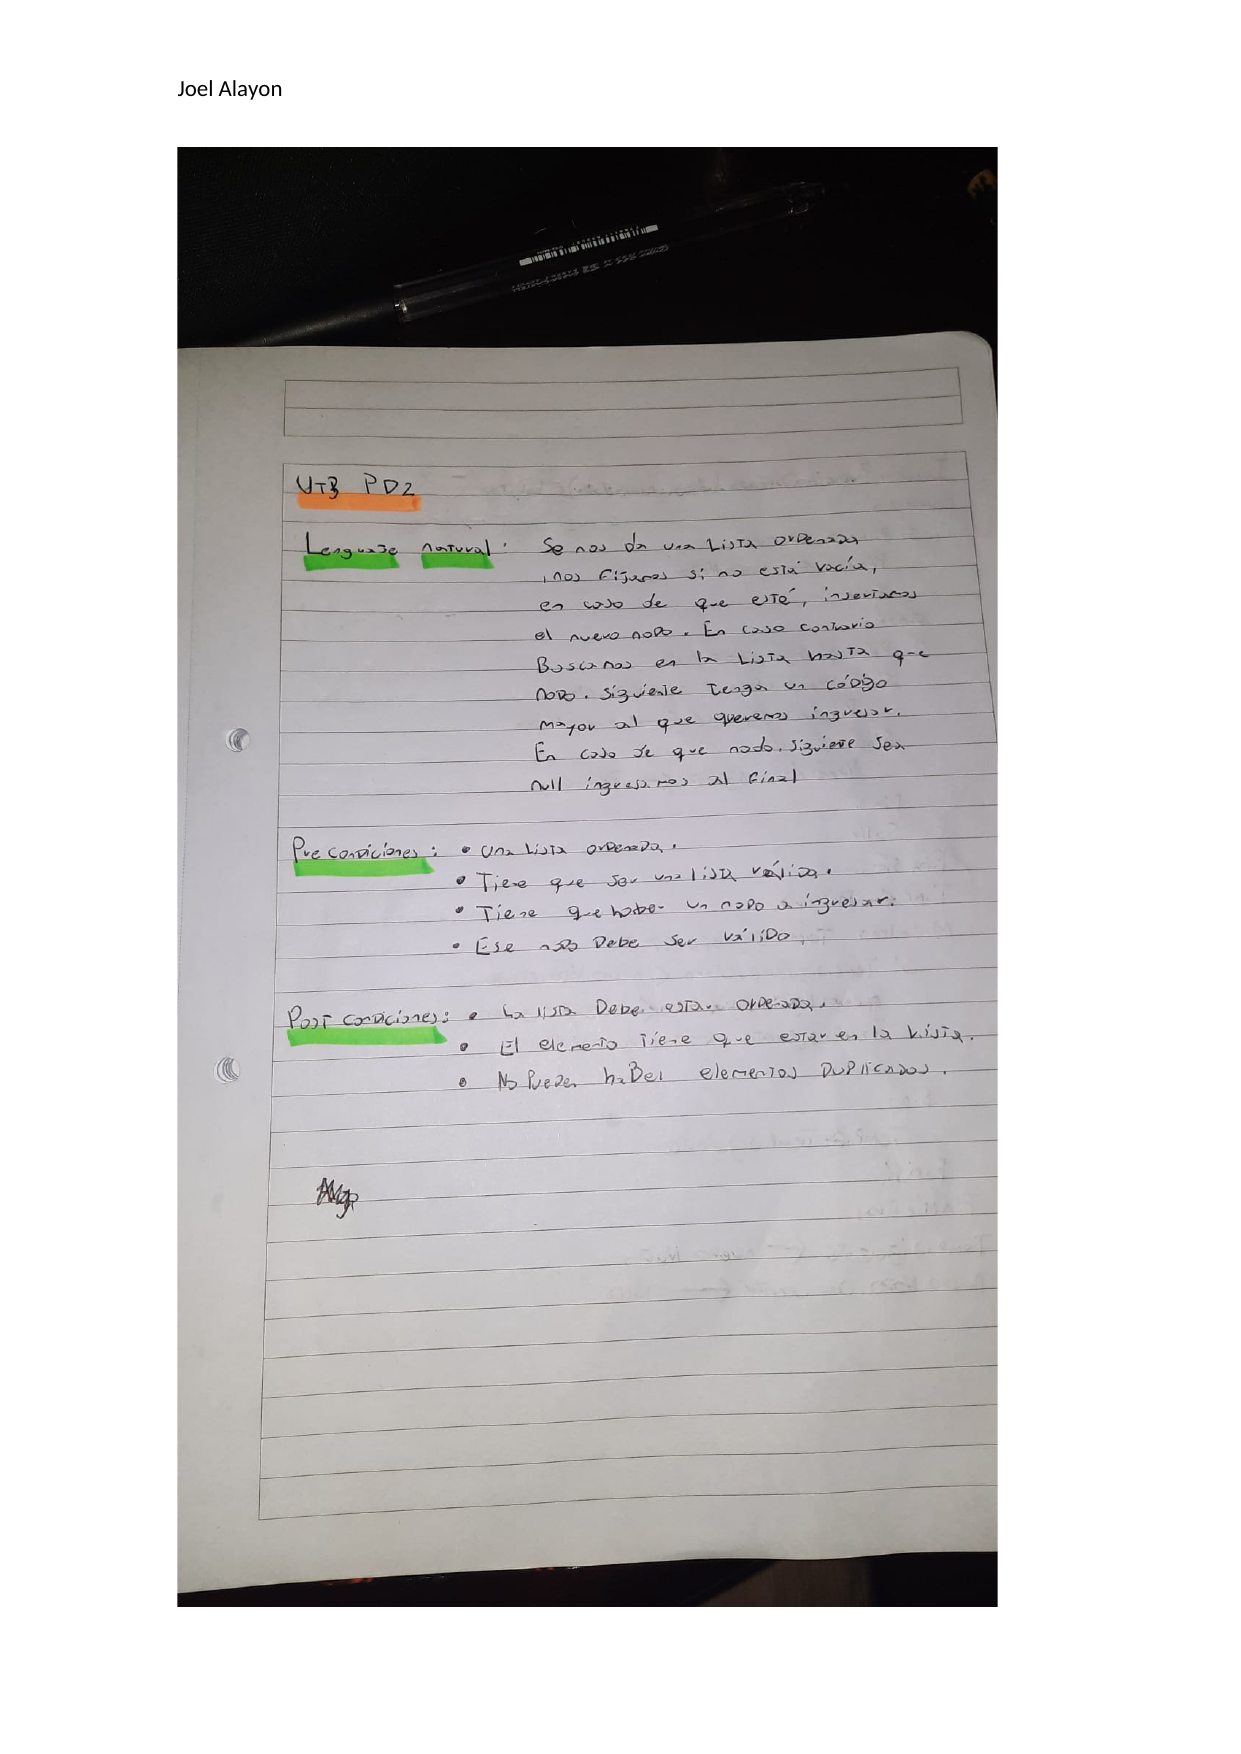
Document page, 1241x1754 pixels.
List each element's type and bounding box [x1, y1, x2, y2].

picture [177, 147, 998, 1607]
